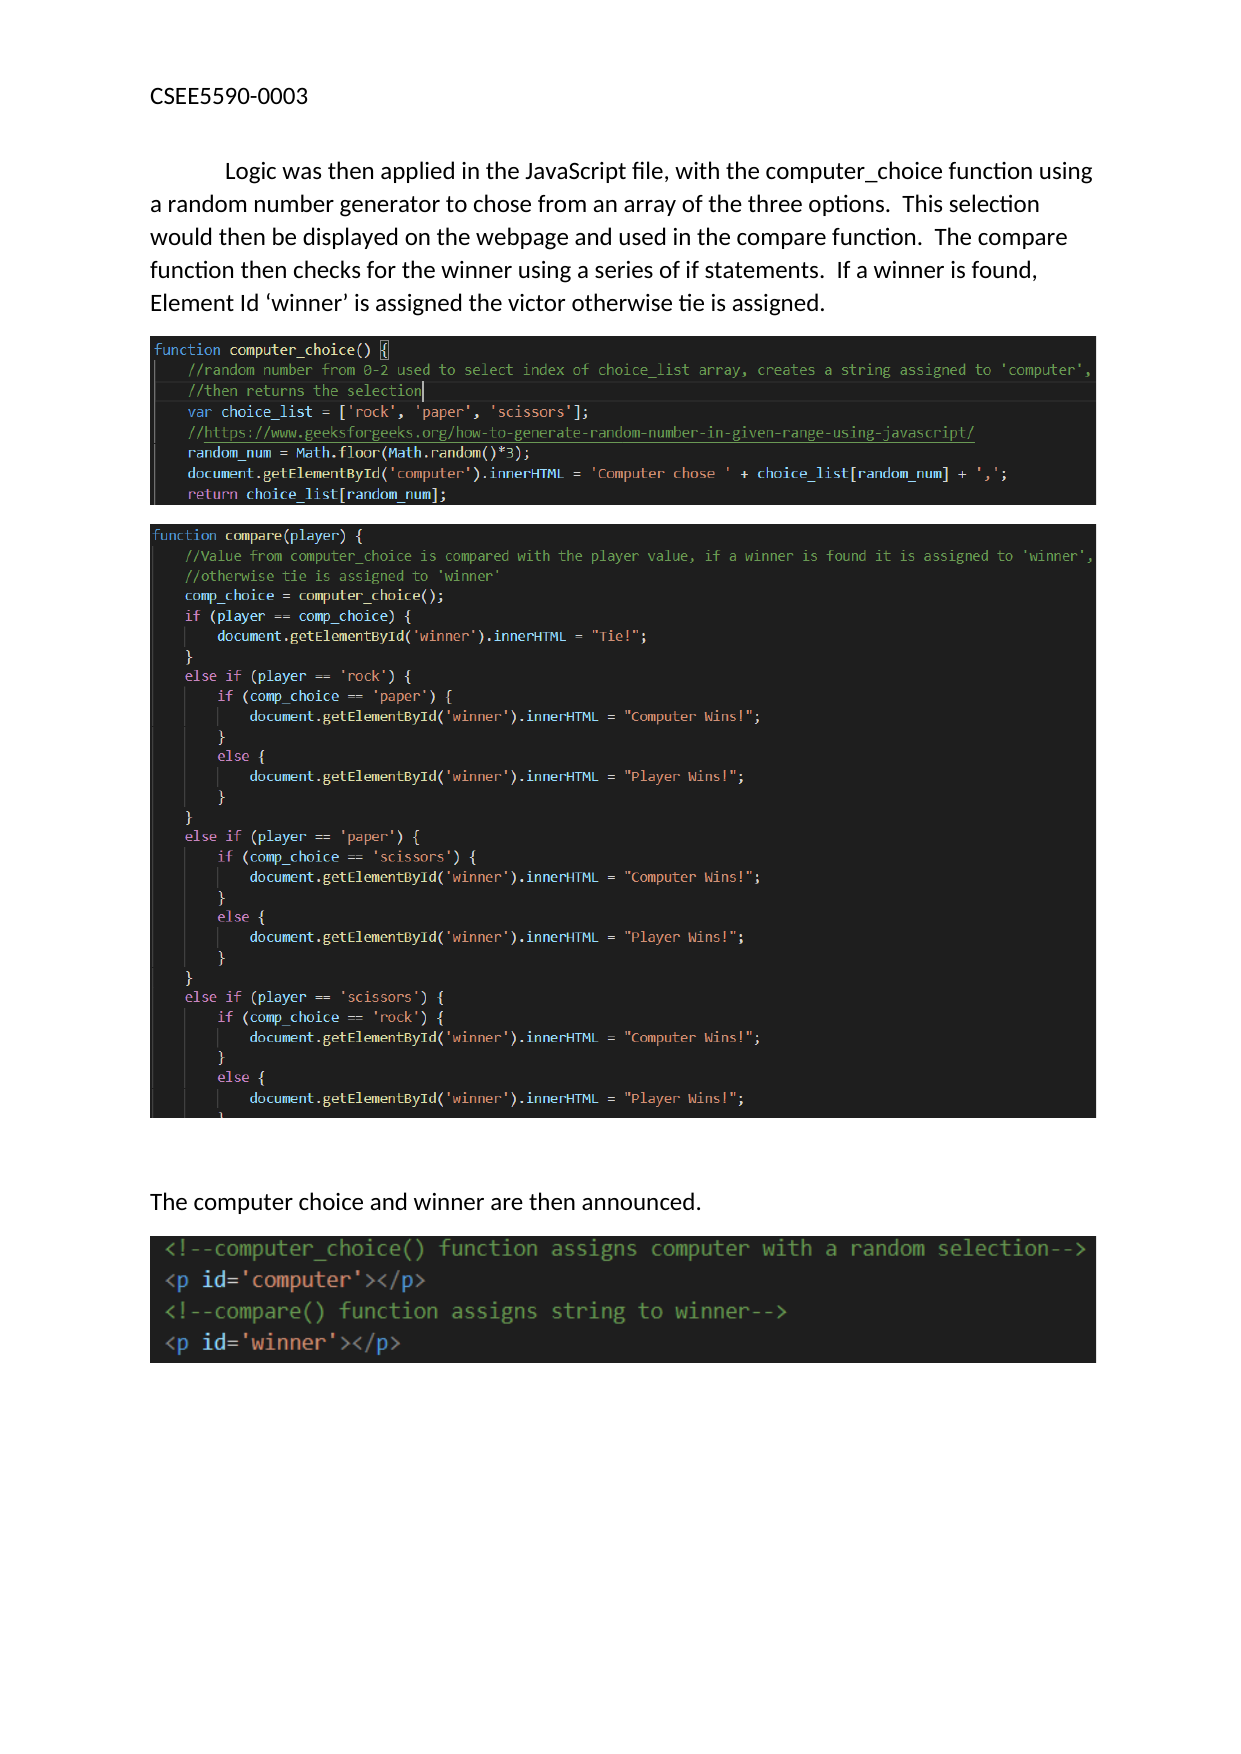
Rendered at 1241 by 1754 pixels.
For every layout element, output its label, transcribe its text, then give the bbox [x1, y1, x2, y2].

picture [150, 524, 1097, 1118]
text Logic was then applied in the JavaScript file, with the computer_choice function using a random number generator to chose from an array of the three options. This selection would then be displayed on the webpage and used in the compare function. The compare function then checks for the winner using a series of if statements. If a winner is found, Element Id ‘winner’ is assigned the victor otherwise tie is assigned. [150, 155, 1097, 317]
text The computer choice and winner are then announced. [150, 1186, 1097, 1217]
picture [150, 1236, 1097, 1363]
picture [150, 336, 1097, 505]
